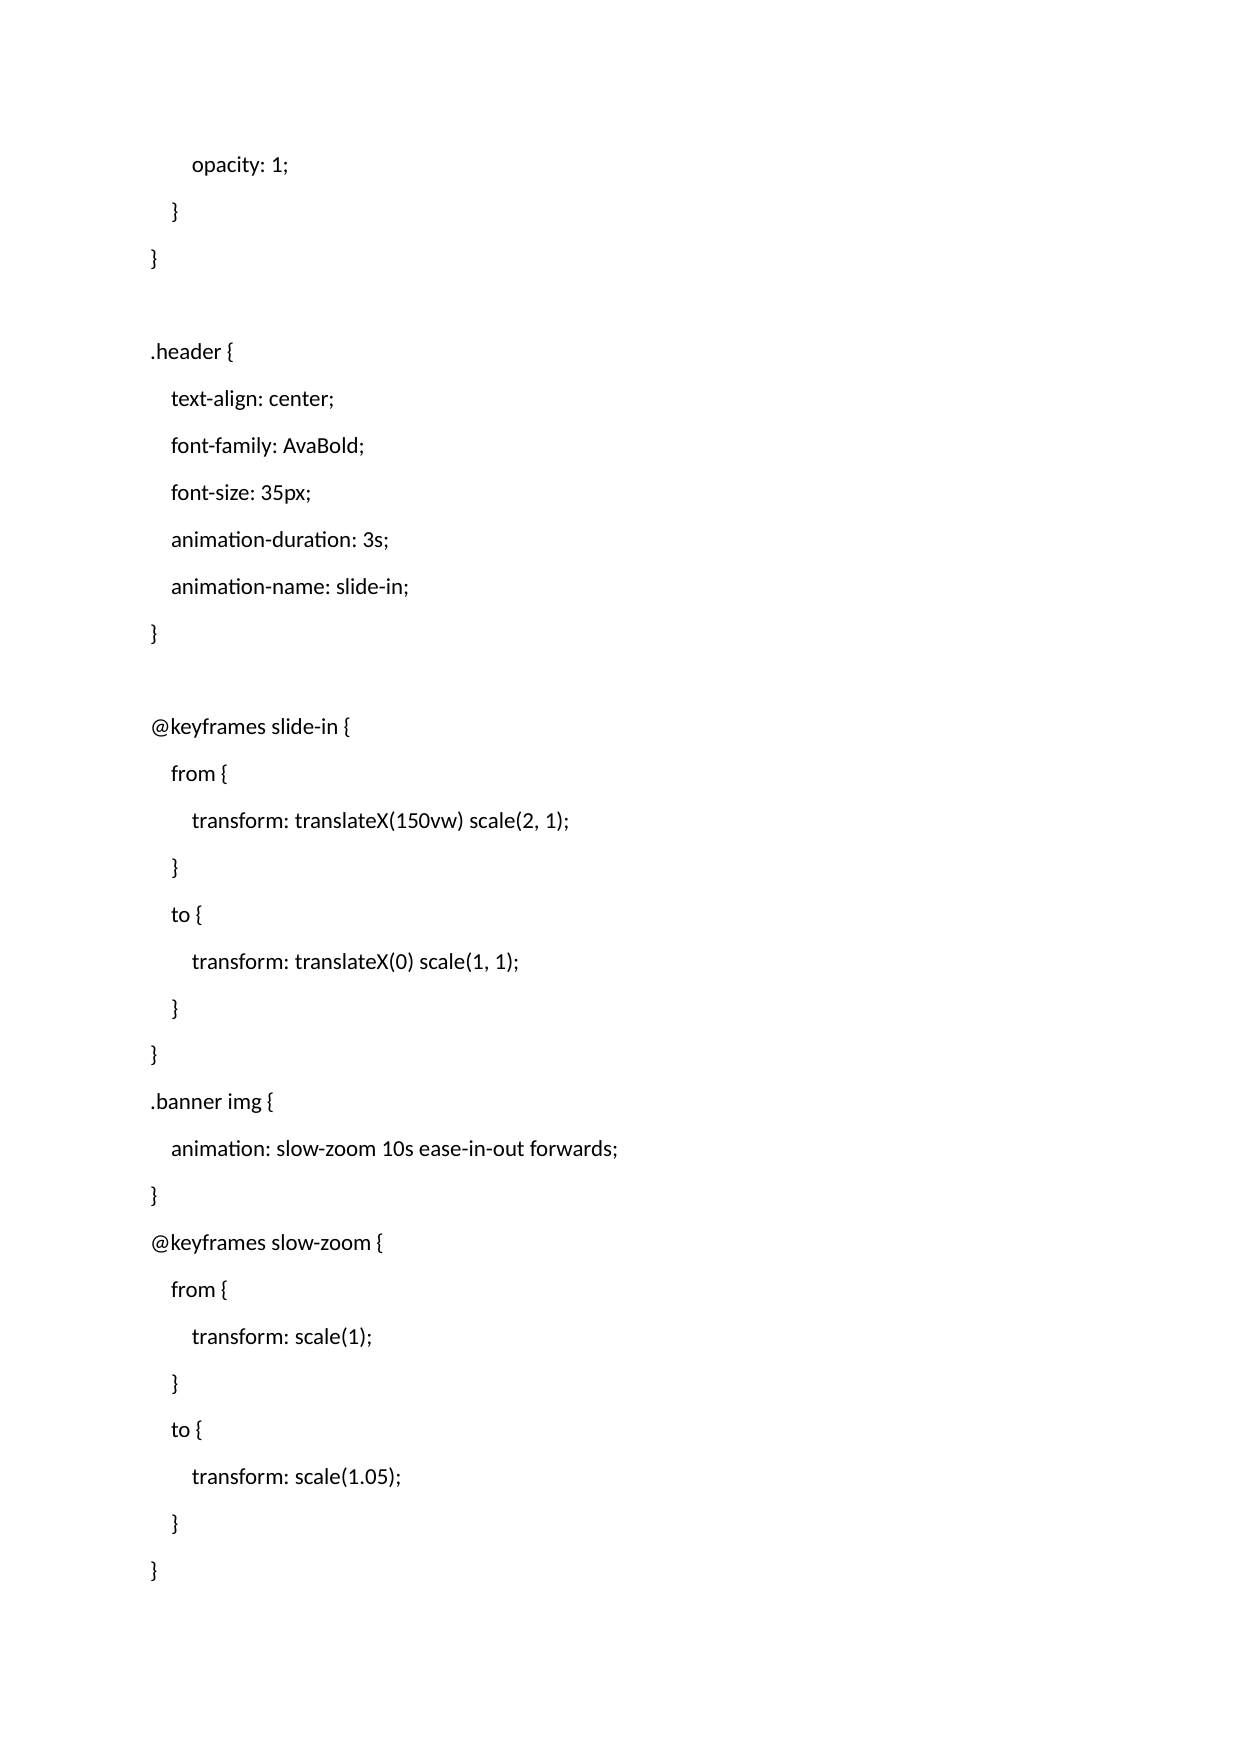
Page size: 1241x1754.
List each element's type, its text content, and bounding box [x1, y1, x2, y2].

text @keyframes slow-zoom { [150, 1228, 1090, 1256]
text animation: slow-zoom 10s ease-in-out forwards; [150, 1134, 1090, 1162]
text } [150, 1556, 1090, 1584]
text } [150, 1181, 1090, 1209]
text } [150, 1509, 1090, 1537]
text transform: translateX(150vw) scale(2, 1); [150, 806, 1090, 834]
text opacity: 1; [150, 150, 1090, 178]
text } [150, 244, 1090, 272]
text font-family: AvaBold; [150, 431, 1090, 459]
text to { [150, 900, 1090, 928]
text transform: translateX(0) scale(1, 1); [150, 947, 1090, 975]
text animation-name: slide-in; [150, 572, 1090, 600]
text transform: scale(1); [150, 1322, 1090, 1350]
text transform: scale(1.05); [150, 1462, 1090, 1491]
text } [150, 1369, 1090, 1397]
text .banner img { [150, 1087, 1090, 1116]
text animation-duration: 3s; [150, 525, 1090, 553]
text } [150, 853, 1090, 881]
text text-align: center; [150, 384, 1090, 412]
text to { [150, 1416, 1090, 1444]
text } [150, 1041, 1090, 1069]
text } [150, 197, 1090, 225]
text from { [150, 1275, 1090, 1303]
text } [150, 619, 1090, 647]
text font-size: 35px; [150, 478, 1090, 506]
text } [150, 994, 1090, 1022]
text from { [150, 759, 1090, 787]
text .header { [150, 337, 1090, 366]
text @keyframes slide-in { [150, 712, 1090, 741]
